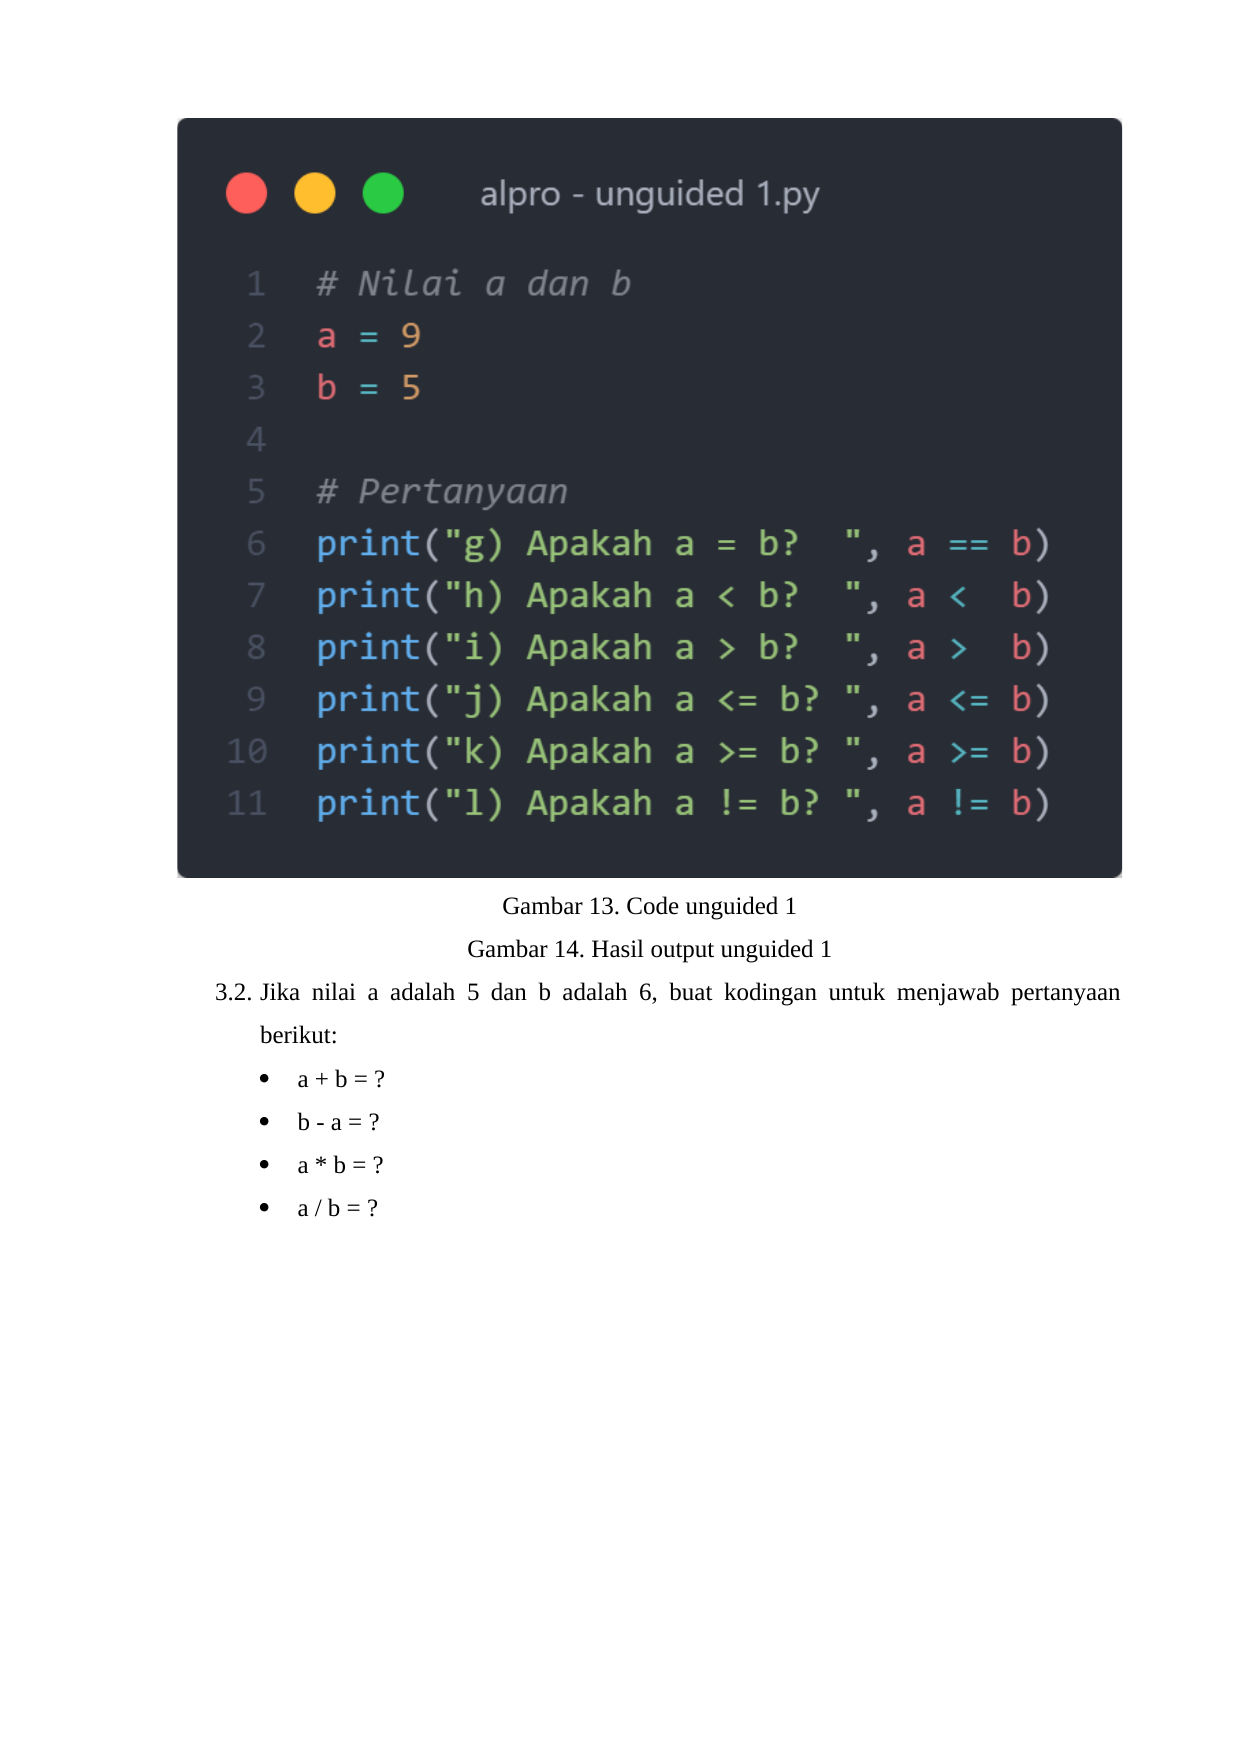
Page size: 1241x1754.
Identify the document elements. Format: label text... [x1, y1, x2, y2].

list a + b = ? [260, 1064, 1122, 1092]
list b - a = ? [260, 1107, 1122, 1136]
text Gambar 13. Code unguided 1 [177, 891, 1122, 920]
list a / b = ? [260, 1193, 1122, 1222]
text Gambar 14. Hasil output unguided 1 [177, 934, 1122, 963]
list a * b = ? [260, 1150, 1122, 1179]
list Jika nilai a adalah 5 dan b adalah 6, buat kodingan untuk menjawab pertanyaan berikut: [215, 977, 1122, 1049]
picture [177, 118, 1123, 878]
